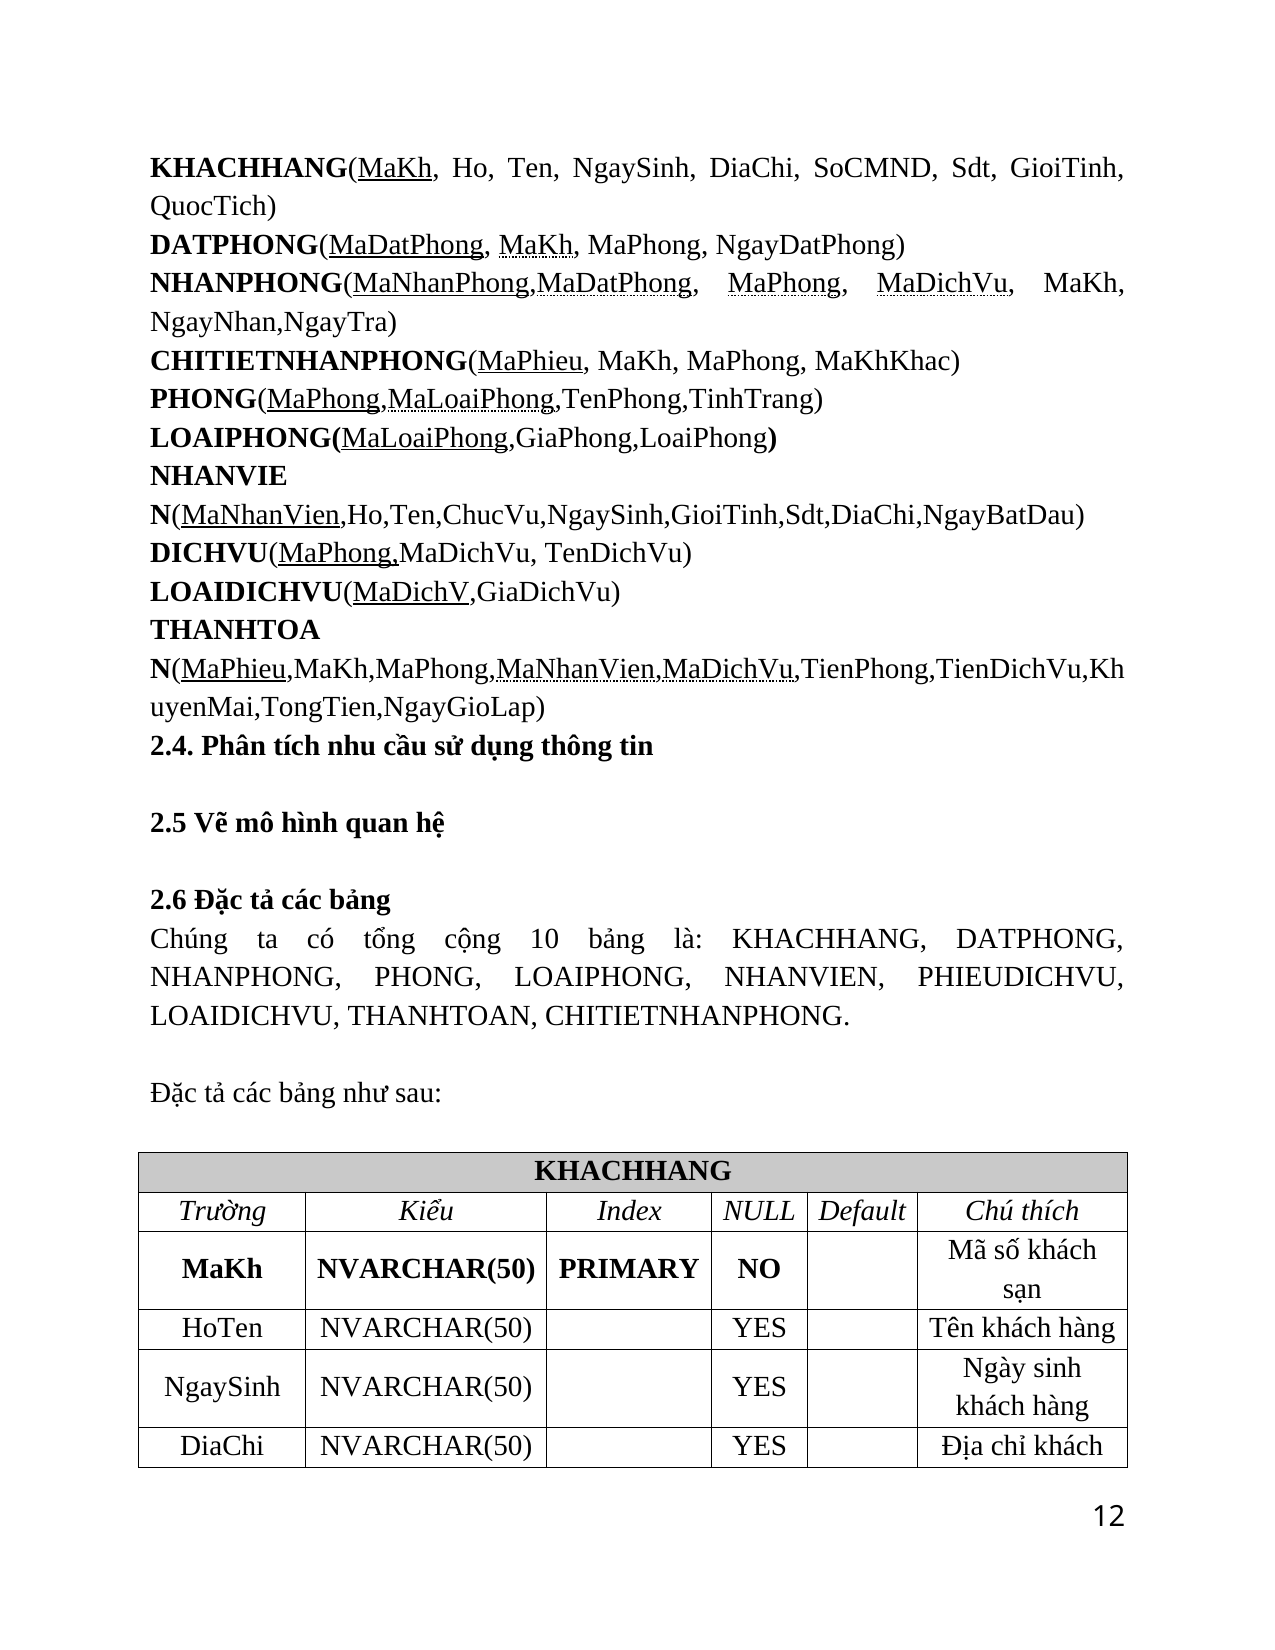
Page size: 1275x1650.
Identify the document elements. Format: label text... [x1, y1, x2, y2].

text Đặc tả các bảng như sau: [150, 1075, 1125, 1108]
text DATPHONG(MaDatPhong, MaKh, MaPhong, NgayDatPhong) [150, 227, 1125, 261]
table_cell HoTen [139, 1310, 305, 1349]
table_cell YES [712, 1428, 807, 1467]
text 2.4. Phân tích nhu cầu sử dụng thông tin [150, 728, 1125, 762]
table_cell [547, 1350, 711, 1427]
table_cell Default [808, 1193, 917, 1231]
table_cell Kiểu [306, 1193, 546, 1231]
table_cell MaKh [139, 1232, 305, 1309]
text THANHTOAN(MaPhieu,MaKh,MaPhong,MaNhanVien,MaDichVu,TienPhong,TienDichVu,KhuyenMai,TongTien,NgayGioLap) [150, 612, 1125, 723]
text DICHVU(MaPhong,MaDichVu, TenDichVu) [150, 535, 1125, 569]
text KHACHHANG(MaKh, Ho, Ten, NgaySinh, DiaChi, SoCMND, Sdt, GioiTinh, QuocTich) [150, 150, 1125, 222]
table_header KHACHHANG [139, 1153, 1127, 1192]
table_cell Địa chỉ khách hàng [918, 1428, 1127, 1467]
table_cell YES [712, 1310, 807, 1349]
table_cell Trường [139, 1193, 305, 1231]
table_cell [808, 1350, 917, 1427]
table_cell NVARCHAR(50) [306, 1310, 546, 1349]
table_cell [808, 1232, 917, 1309]
text 2.5 Vẽ mô hình quan hệ [150, 805, 1125, 839]
table_cell PRIMARY [547, 1232, 711, 1309]
table_cell [808, 1428, 917, 1467]
text NHANPHONG(MaNhanPhong,MaDatPhong, MaPhong, MaDichVu, MaKh, NgayNhan,NgayTra) [150, 266, 1125, 338]
text 2.6 Đặc tả các bảng [150, 882, 1125, 916]
table_cell NVARCHAR(50) [306, 1232, 546, 1309]
table_cell DiaChi [139, 1428, 305, 1467]
table_cell Chú thích [918, 1193, 1127, 1231]
table_cell [547, 1310, 711, 1349]
table_cell NVARCHAR(50) [306, 1350, 546, 1427]
table_cell NVARCHAR(50) [306, 1428, 546, 1467]
table_cell NO [712, 1232, 807, 1309]
table_cell NgaySinh [139, 1350, 305, 1427]
text LOAIPHONG(MaLoaiPhong,GiaPhong,LoaiPhong) [150, 420, 1125, 453]
table_cell Ngày sinh khách hàng [918, 1350, 1127, 1427]
table_cell YES [712, 1350, 807, 1427]
table_cell NULL [712, 1193, 807, 1231]
text LOAIDICHVU(MaDichV,GiaDichVu) [150, 574, 1125, 607]
text Chúng ta có tổng cộng 10 bảng là: KHACHHANG, DATPHONG, NHANPHONG, PHONG, LOAIPHONG, NHANVIEN, PHIEUDICHVU, LOAIDICHVU, THANHTOAN, CHITIETNHANPHONG. [150, 921, 1125, 1031]
table_cell Index [547, 1193, 711, 1231]
table_cell [547, 1428, 711, 1467]
table_cell Mã số khách sạn [918, 1232, 1127, 1309]
text CHITIETNHANPHONG(MaPhieu, MaKh, MaPhong, MaKhKhac) [150, 343, 1125, 376]
text PHONG(MaPhong,MaLoaiPhong,TenPhong,TinhTrang) [150, 381, 1125, 415]
table_cell [808, 1310, 917, 1349]
text NHANVIEN(MaNhanVien,Ho,Ten,ChucVu,NgaySinh,GioiTinh,Sdt,DiaChi,NgayBatDau) [150, 458, 1125, 530]
table_cell Tên khách hàng [918, 1310, 1127, 1349]
